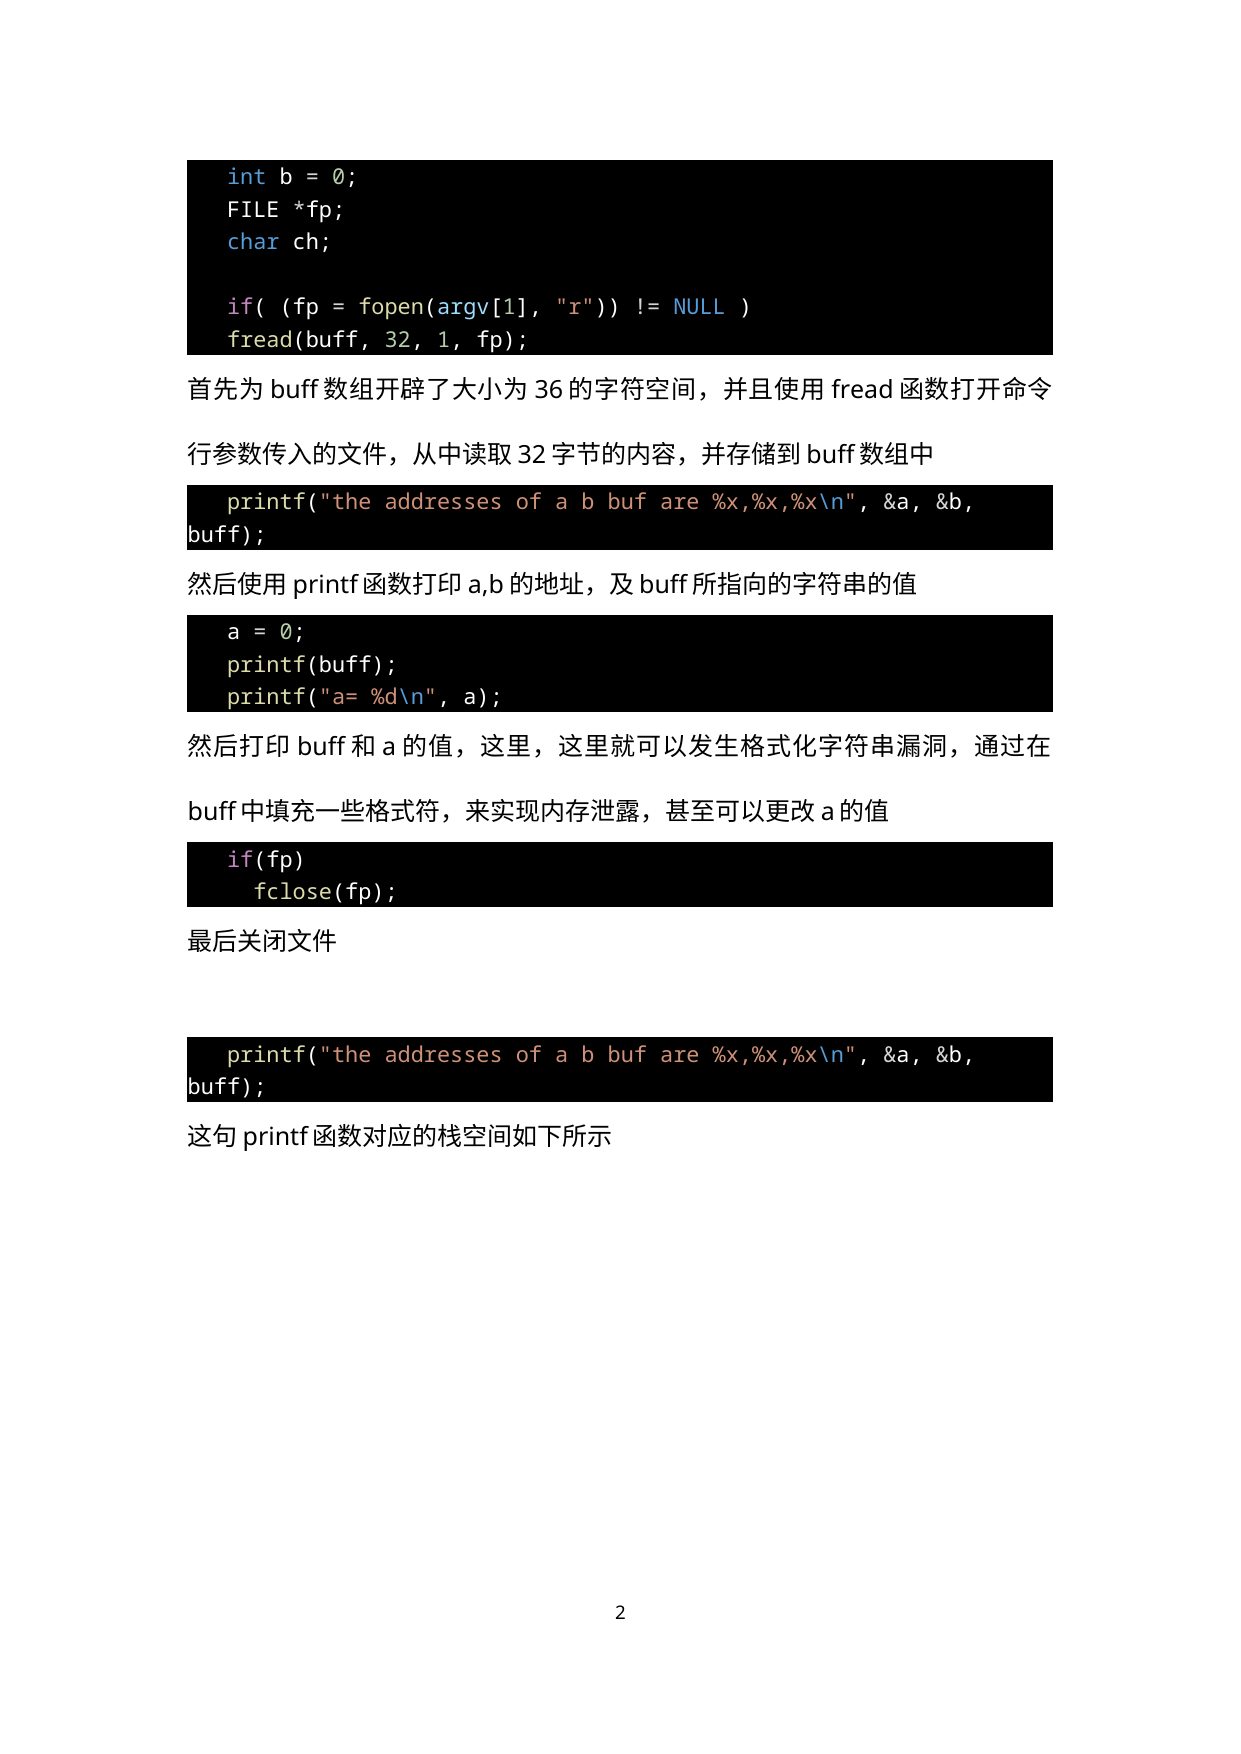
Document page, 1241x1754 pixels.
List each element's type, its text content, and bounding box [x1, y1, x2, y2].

text printf("the addresses of a b buf are %x,%x,%x\n", &a, &b, buff); [187, 485, 1053, 550]
text printf(buff); [187, 647, 1053, 680]
text printf("a= %d\n", a); [187, 680, 1053, 712]
text char ch; [187, 225, 1053, 257]
text 这句printf函数对应的栈空间如下所示 [187, 1102, 1053, 1167]
text if( (fp = fopen(argv[1], "r")) != NULL ) [187, 290, 1053, 322]
text printf("the addresses of a b buf are %x,%x,%x\n", &a, &b, buff); [187, 1037, 1053, 1102]
text fread(buff, 32, 1, fp); [187, 322, 1053, 355]
text fclose(fp); [187, 875, 1053, 907]
text 首先为buff数组开辟了大小为36的字符空间，并且使用fread函数打开命令行参数传入的文件，从中读取32字节的内容，并存储到buff数组中 [187, 355, 1053, 485]
text if(fp) [187, 842, 1053, 875]
text int b = 0; [187, 160, 1053, 192]
text FILE *fp; [187, 192, 1053, 225]
text 然后使用printf函数打印a,b的地址，及buff所指向的字符串的值 [187, 550, 1053, 615]
text 然后打印buff和a的值，这里，这里就可以发生格式化字符串漏洞，通过在buff中填充一些格式符，来实现内存泄露，甚至可以更改a的值 [187, 712, 1053, 842]
text a = 0; [187, 615, 1053, 647]
text 最后关闭文件 [187, 907, 1053, 972]
